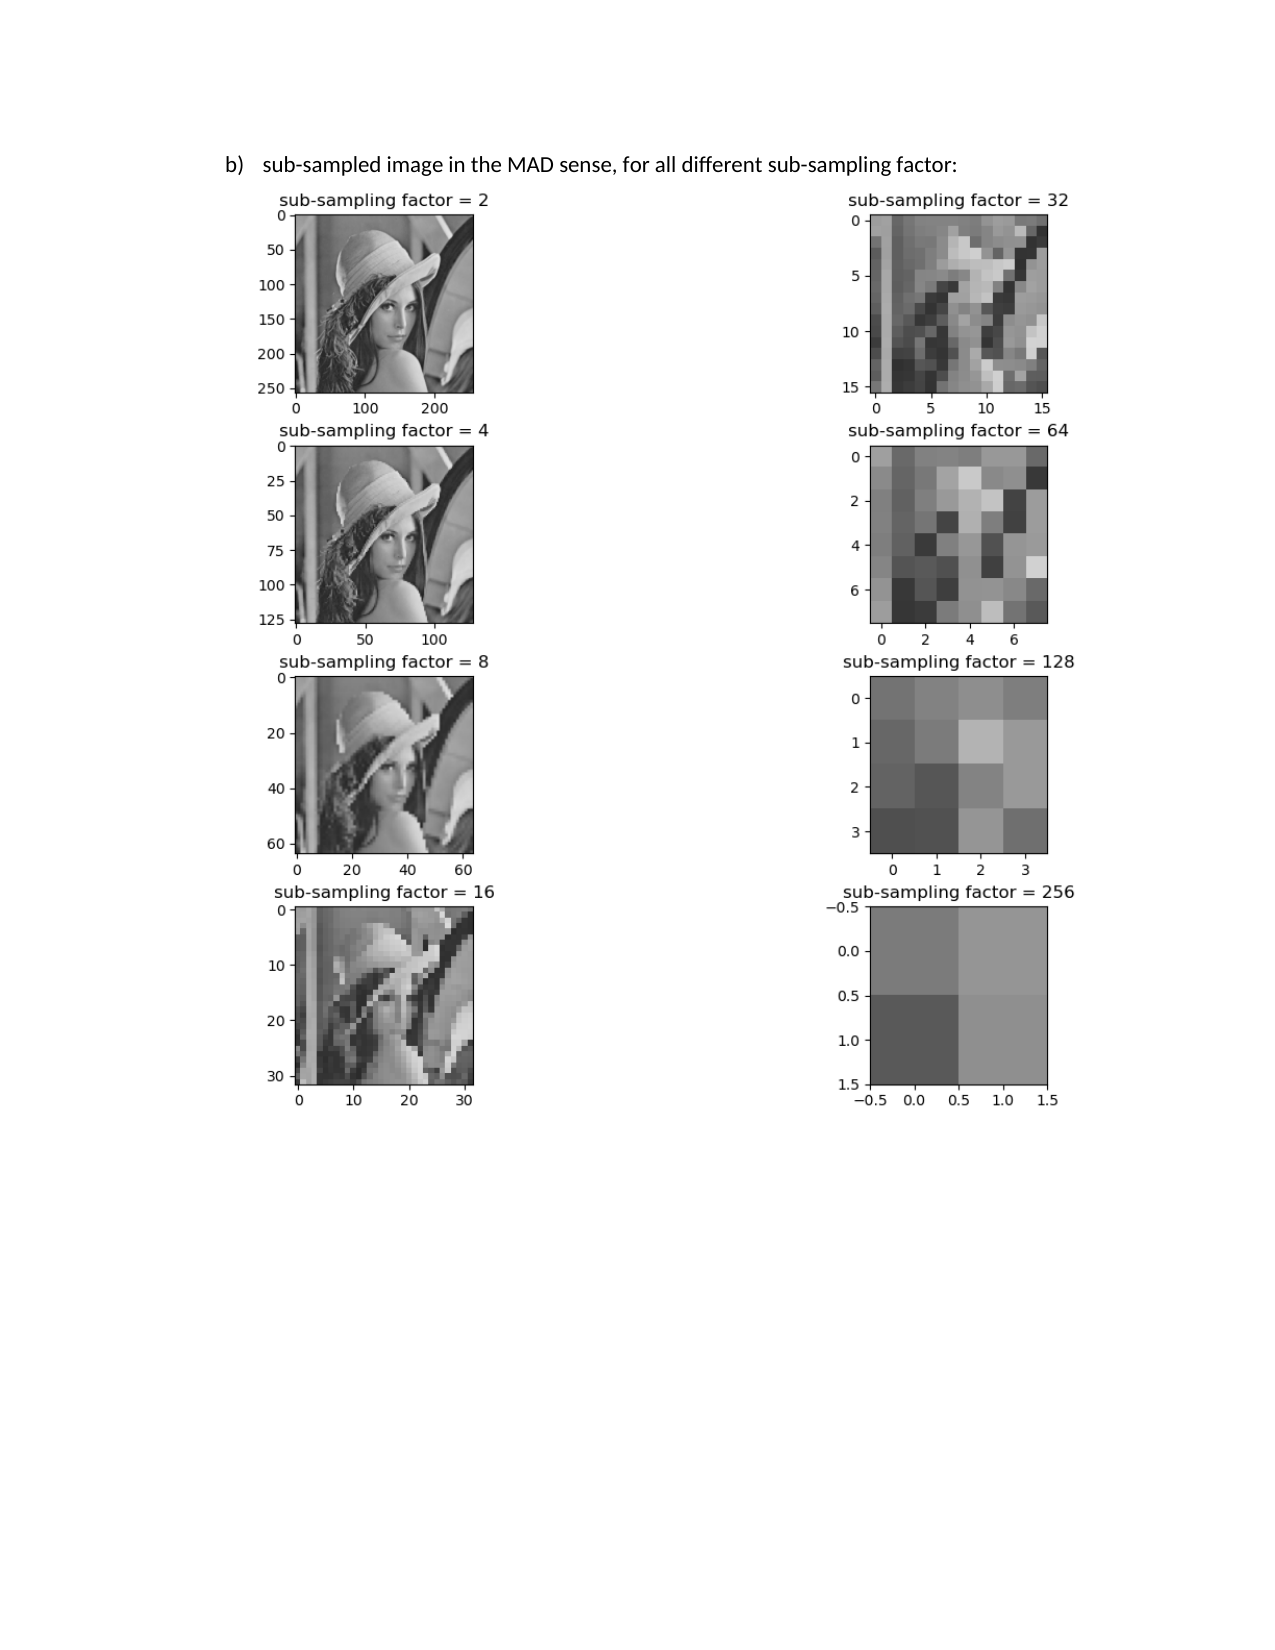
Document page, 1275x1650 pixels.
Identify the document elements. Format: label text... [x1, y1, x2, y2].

list sub-sampled image in the MAD sense, for all different sub-sampling factor: [225, 150, 1125, 178]
picture [225, 180, 1120, 1122]
